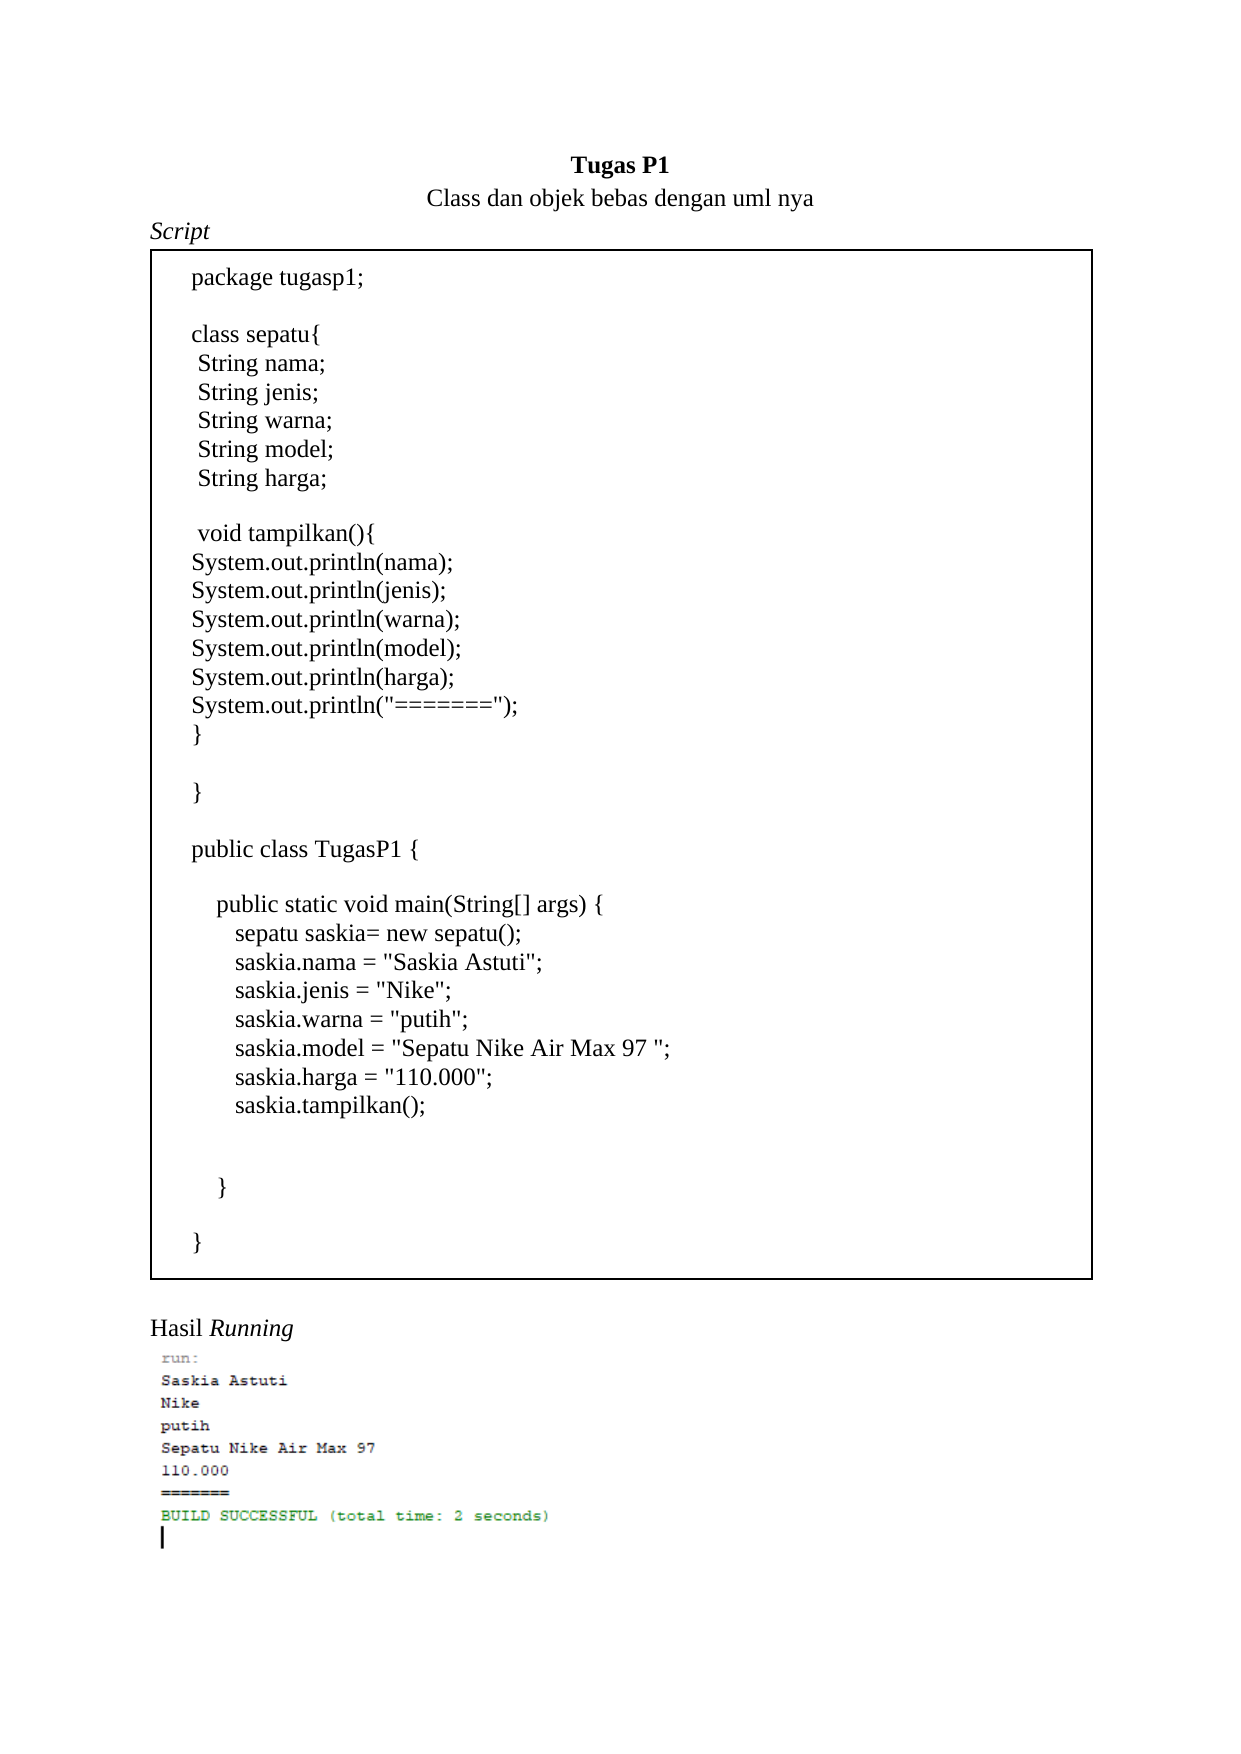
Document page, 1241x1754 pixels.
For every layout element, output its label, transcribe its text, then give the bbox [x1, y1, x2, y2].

table_header package tugasp1; class sepatu{ String nama; String jenis; String warna; String model; String harga; void tampilkan(){ System.out.println(nama); System.out.println(jenis); System.out.println(warna); System.out.println(model); System.out.println(harga); System.out.println("======="); } } public class TugasP1 { public static void main(String[] args) { sepatu saskia= new sepatu(); saskia.nama = "Saskia Astuti"; saskia.jenis = "Nike"; saskia.warna = "putih"; saskia.model = "Sepatu Nike Air Max 97 "; saskia.harga = "110.000"; saskia.tampilkan(); } } [152, 251, 1091, 1278]
text Hasil Running [150, 1313, 1090, 1342]
picture [150, 1346, 620, 1577]
text Class dan objek bebas dengan uml nya [150, 183, 1090, 212]
text Tugas P1 [150, 150, 1090, 179]
text Script [150, 216, 1090, 245]
